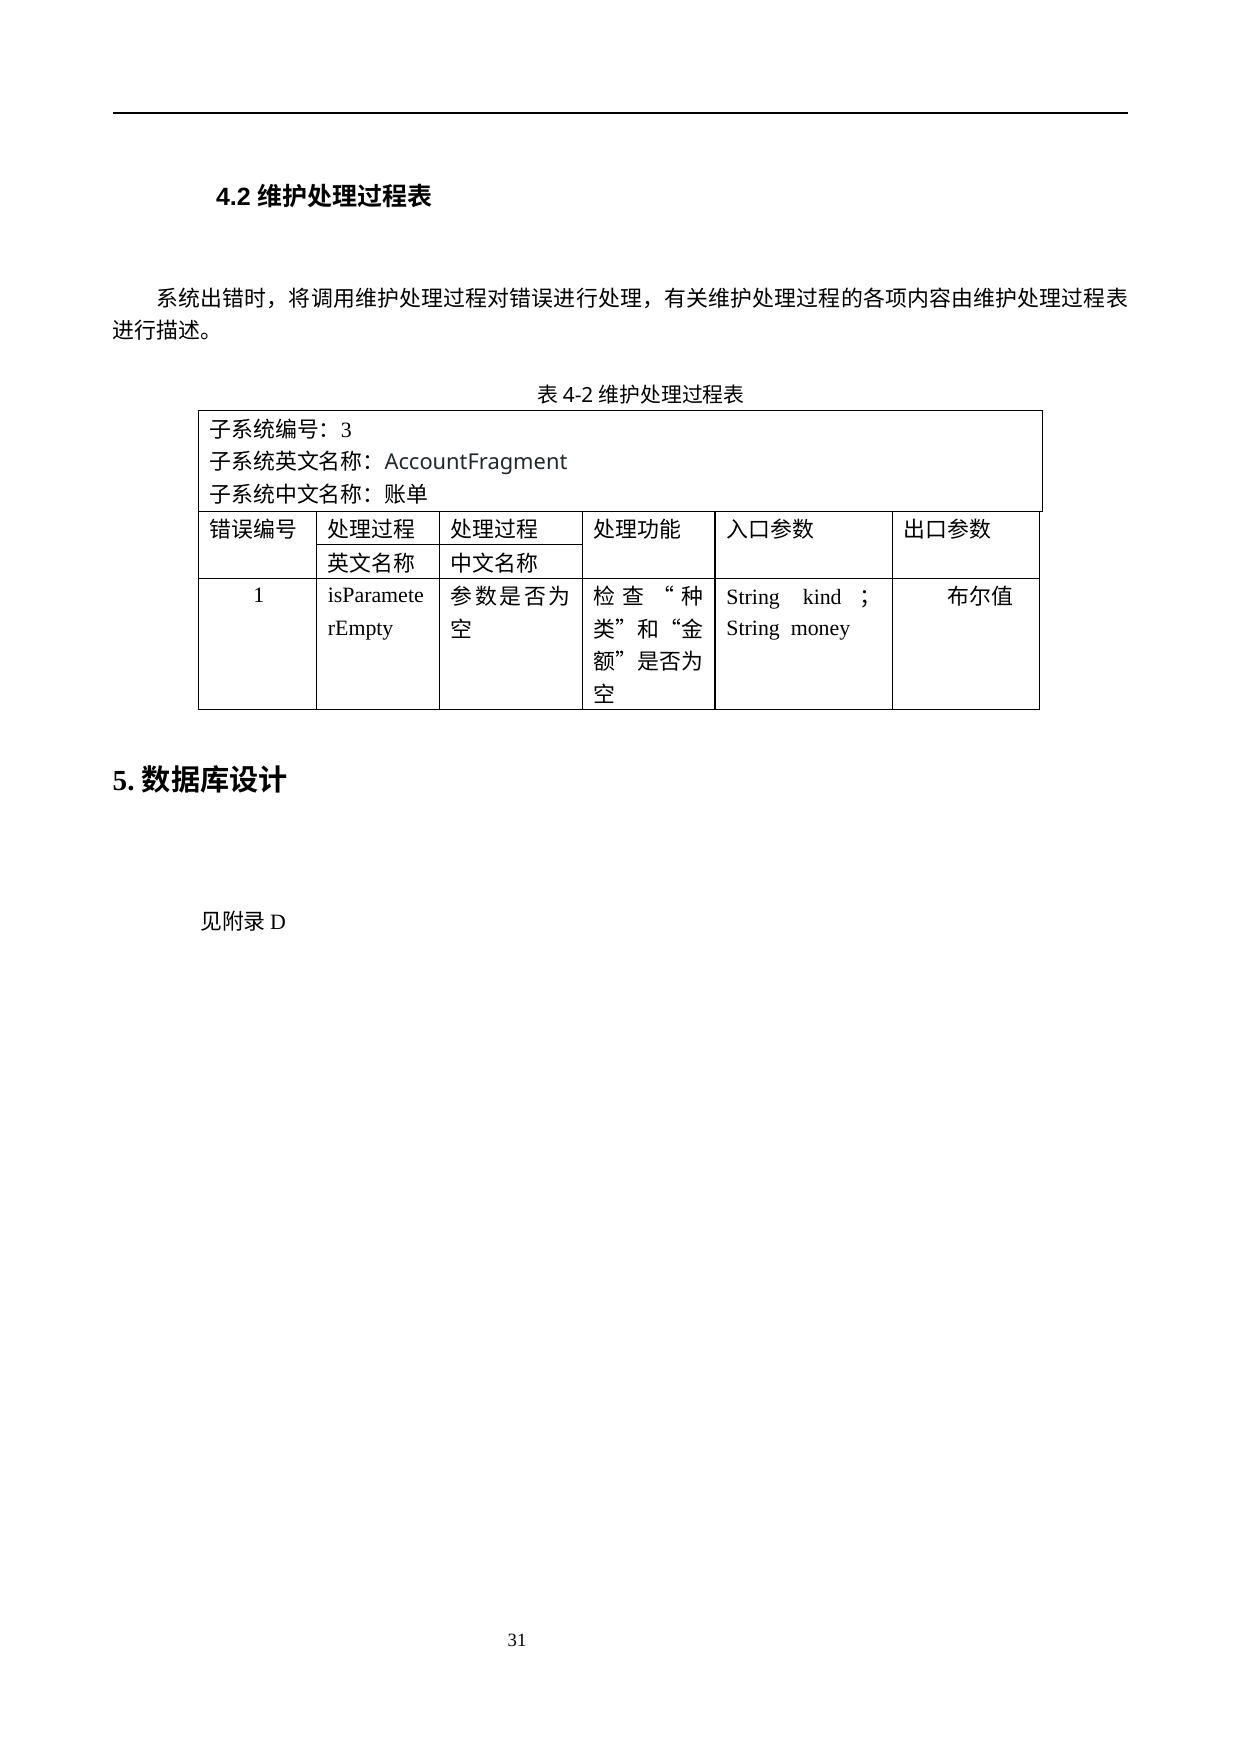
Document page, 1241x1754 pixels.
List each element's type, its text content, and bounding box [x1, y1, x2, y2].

table_cell 英文名称 [317, 545, 439, 578]
table_cell 处理过程 [440, 512, 582, 544]
table_cell isParameterEmpty [317, 579, 439, 709]
text 系统出错时，将调用维护处理过程对错误进行处理，有关维护处理过程的各项内容由维护处理过程表进行描述。 [112, 280, 1128, 345]
subtitle 数据库设计 [112, 745, 1128, 810]
table_cell 错误编号 [199, 512, 316, 578]
table_cell String kind；String money [716, 579, 892, 709]
table_cell 中文名称 [440, 545, 582, 578]
table_header 子系统编号：3 子系统英文名称：AccountFragment 子系统中文名称：账单 [199, 411, 1042, 511]
text 见附录D [156, 904, 1128, 936]
table_cell 参数是否为空 [440, 579, 582, 709]
table_cell 出口参数 [893, 512, 1039, 578]
table_cell 布尔值 [893, 579, 1039, 709]
table_cell 检查“种类”和“金额”是否为空 [583, 579, 714, 709]
text 表4-2 维护处理过程表 [112, 378, 1128, 410]
table_cell 处理过程 [317, 512, 439, 544]
table_cell 1 [199, 579, 316, 709]
table_cell 处理功能 [583, 512, 714, 578]
table_cell 入口参数 [716, 512, 892, 578]
subtitle 维护处理过程表 [216, 162, 1128, 227]
